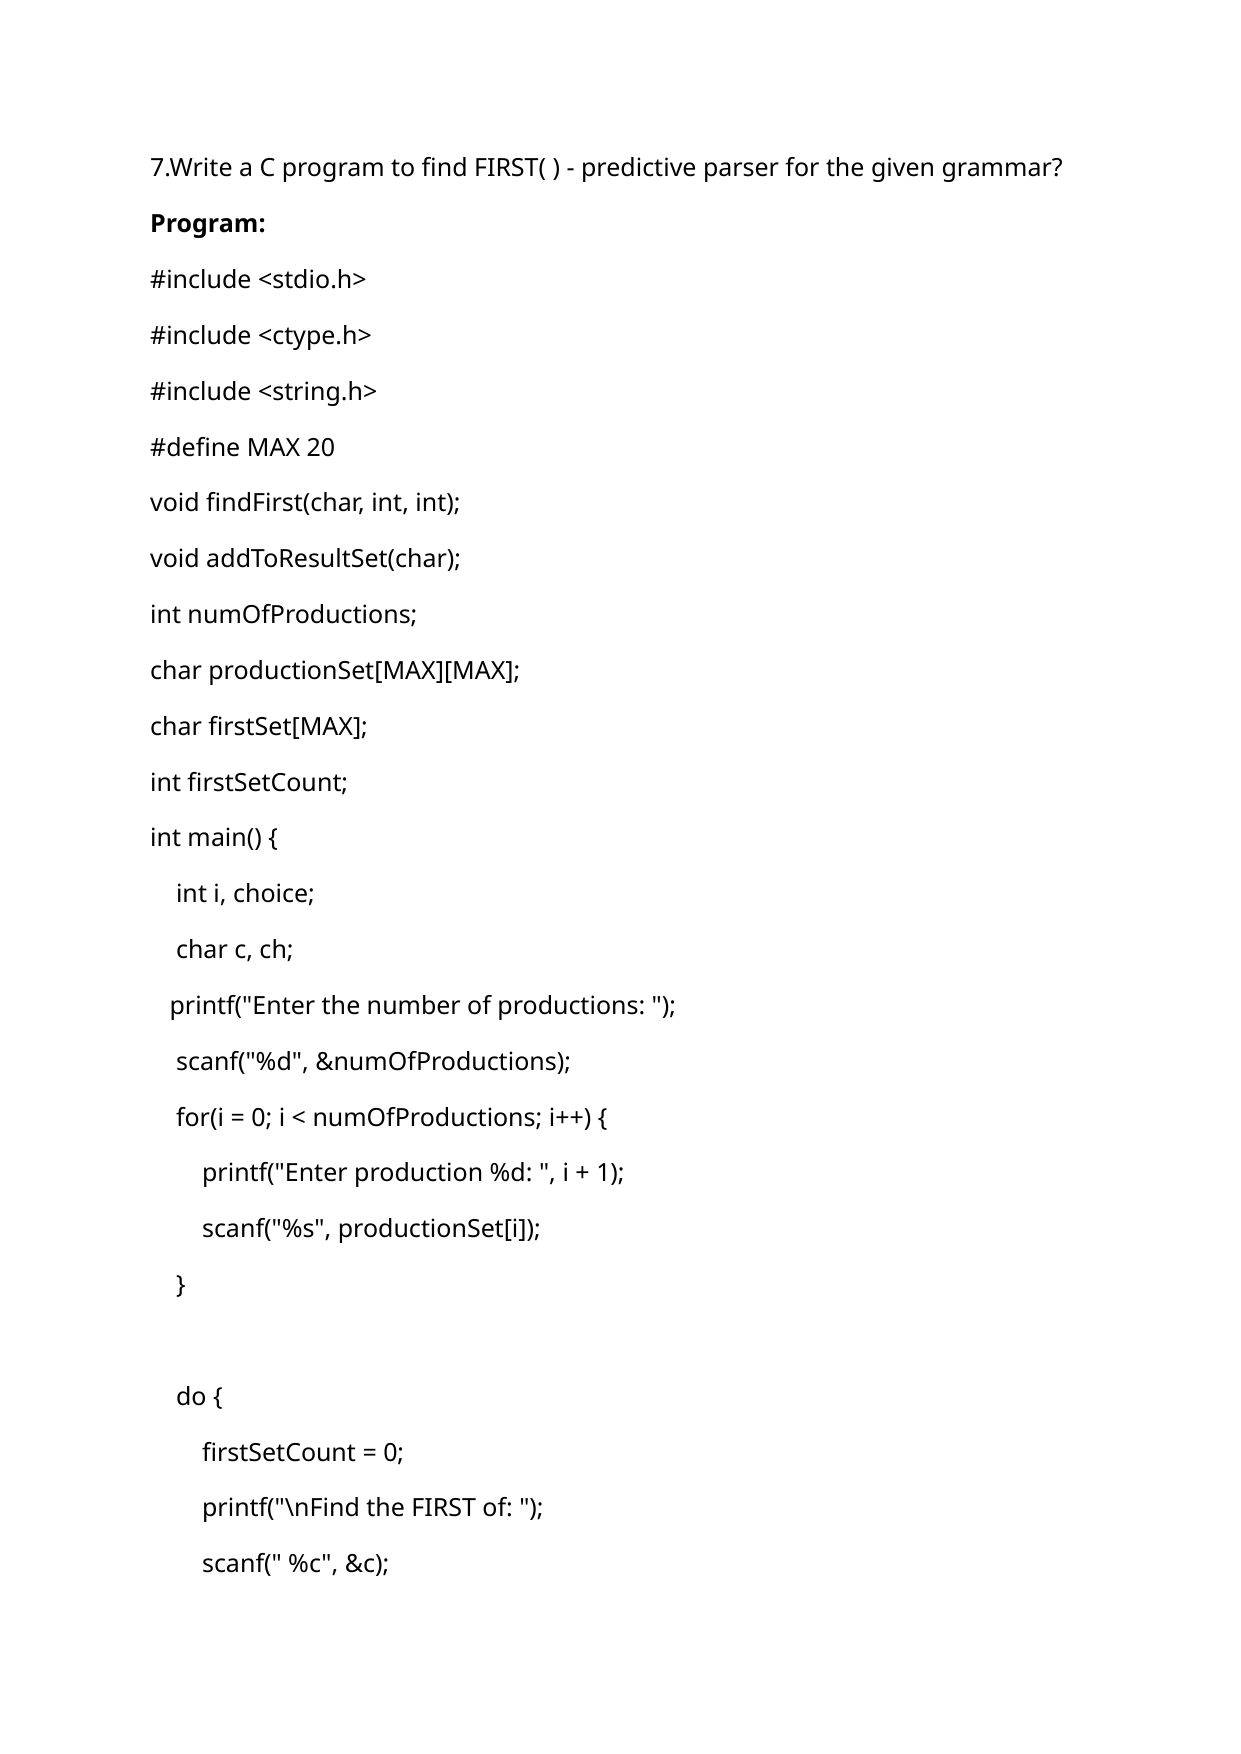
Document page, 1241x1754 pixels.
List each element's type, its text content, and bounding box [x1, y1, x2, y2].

text void addToResultSet(char); [150, 541, 1090, 575]
text do { [150, 1378, 1090, 1412]
text #include <stdio.h> [150, 262, 1090, 296]
text int i, choice; [150, 876, 1090, 910]
text int main() { [150, 820, 1090, 854]
text printf("Enter production %d: ", i + 1); [150, 1155, 1090, 1189]
text } [150, 1267, 1090, 1301]
text #include <string.h> [150, 373, 1090, 407]
text int firstSetCount; [150, 764, 1090, 798]
text scanf(" %c", &c); [150, 1546, 1090, 1580]
text for(i = 0; i < numOfProductions; i++) { [150, 1099, 1090, 1133]
text Program: [150, 206, 1090, 240]
text firstSetCount = 0; [150, 1434, 1090, 1468]
text char firstSet[MAX]; [150, 708, 1090, 742]
text #include <ctype.h> [150, 317, 1090, 352]
text 7.Write a C program to find FIRST( ) - predictive parser for the given grammar? [150, 150, 1090, 184]
text scanf("%d", &numOfProductions); [150, 1043, 1090, 1077]
text void findFirst(char, int, int); [150, 485, 1090, 519]
text printf("\nFind the FIRST of: "); [150, 1490, 1090, 1524]
text char c, ch; [150, 932, 1090, 966]
text scanf("%s", productionSet[i]); [150, 1211, 1090, 1245]
text int numOfProductions; [150, 597, 1090, 631]
text #define MAX 20 [150, 429, 1090, 463]
text printf("Enter the number of productions: "); [150, 987, 1090, 1022]
text char productionSet[MAX][MAX]; [150, 652, 1090, 687]
